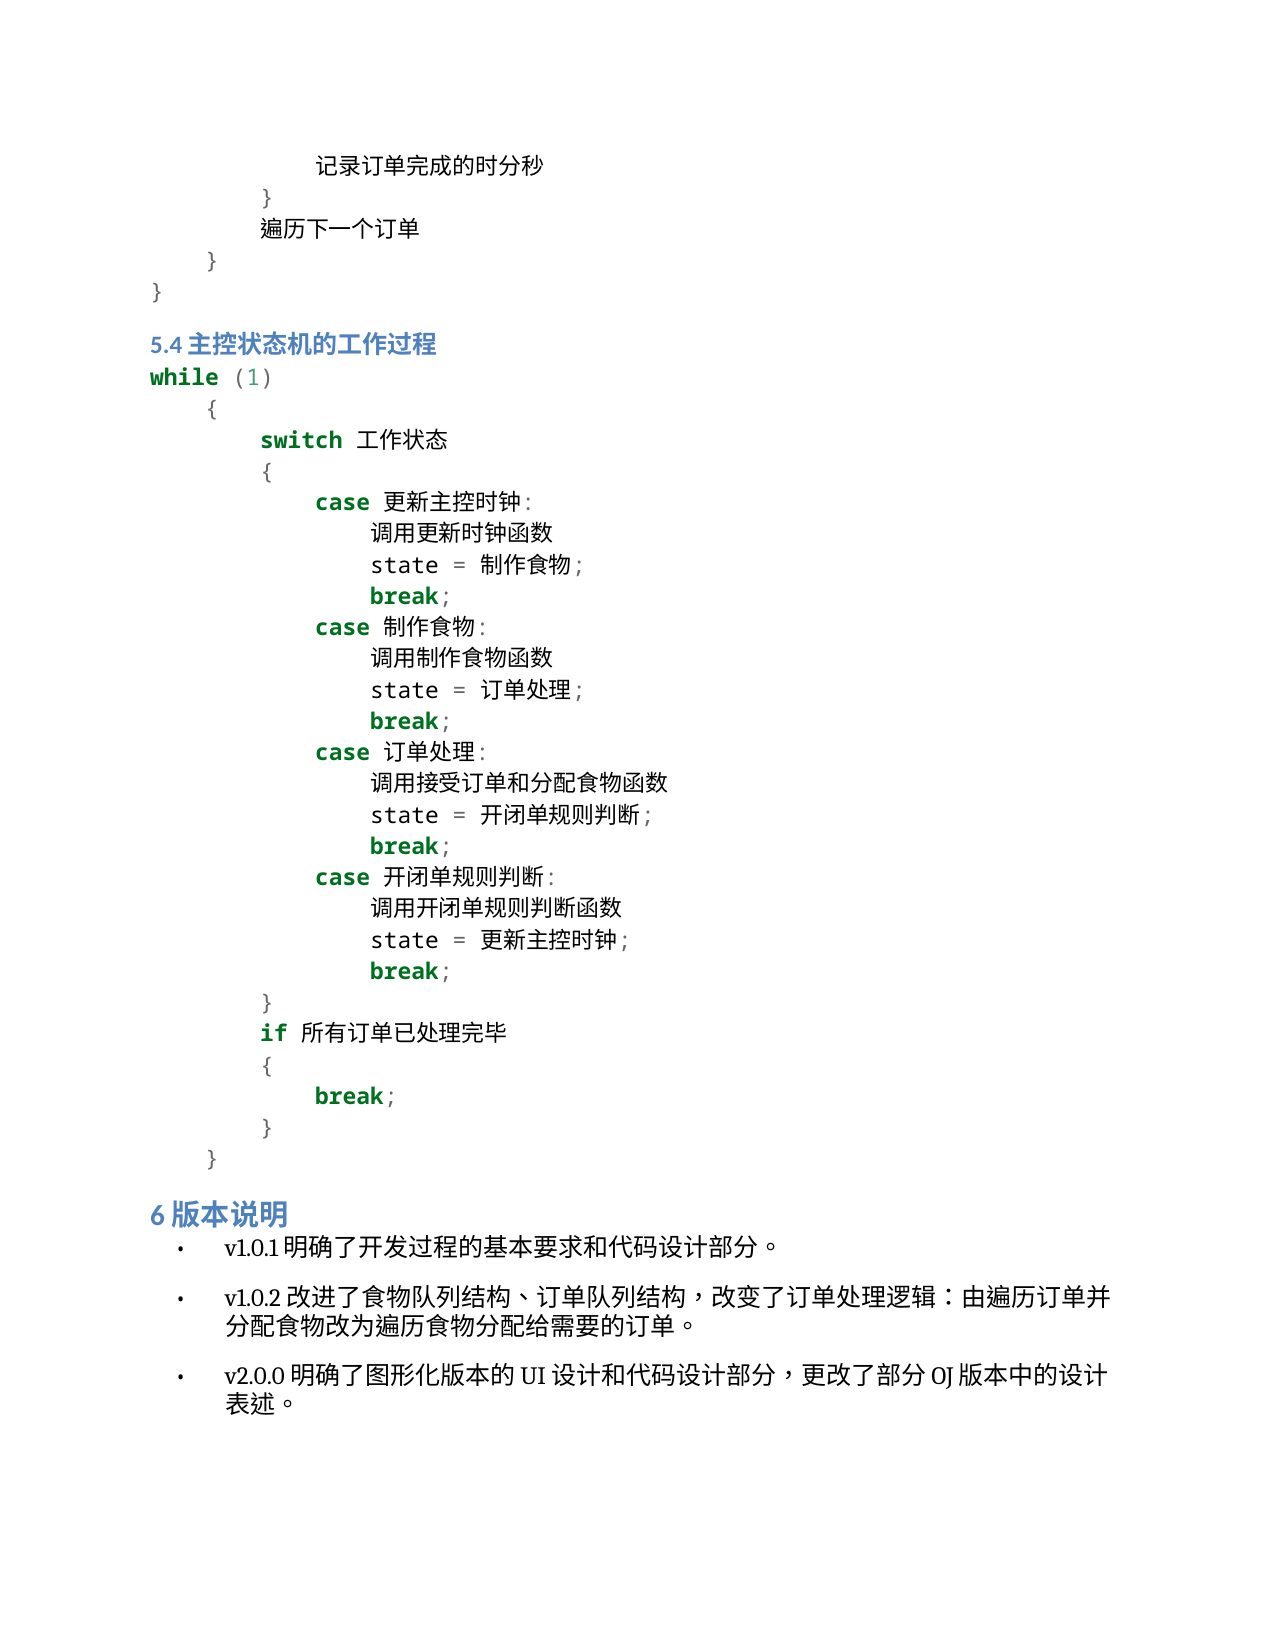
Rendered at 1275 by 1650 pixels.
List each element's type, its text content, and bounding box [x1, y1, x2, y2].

list v1.0.1 明确了开发过程的基本要求和代码设计部分。 [175, 1234, 1125, 1263]
text while (1) { switch 工作状态 { case 更新主控时钟: 调用更新时钟函数 state = 制作食物; break; case 制作食物: 调用制作食物函数 state = 订单处理; break; case 订单处理: 调用接受订单和分配食物函数 state = 开闭单规则判断; break; case 开闭单规则判断: 调用开闭单规则判断函数 state = 更新主控时钟; break; } if 所有订单已处理完毕 { break; } } [150, 361, 1125, 1174]
subtitle 5.4 主控状态机的工作过程 [150, 327, 1125, 361]
subtitle 6 版本说明 [150, 1194, 1125, 1234]
list v2.0.0 明确了图形化版本的UI设计和代码设计部分，更改了部分OJ版本中的设计表述。 [175, 1362, 1125, 1419]
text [150, 150, 1125, 306]
list v1.0.2 改进了食物队列结构、订单队列结构，改变了订单处理逻辑：由遍历订单并分配食物改为遍历食物分配给需要的订单。 [175, 1284, 1125, 1341]
